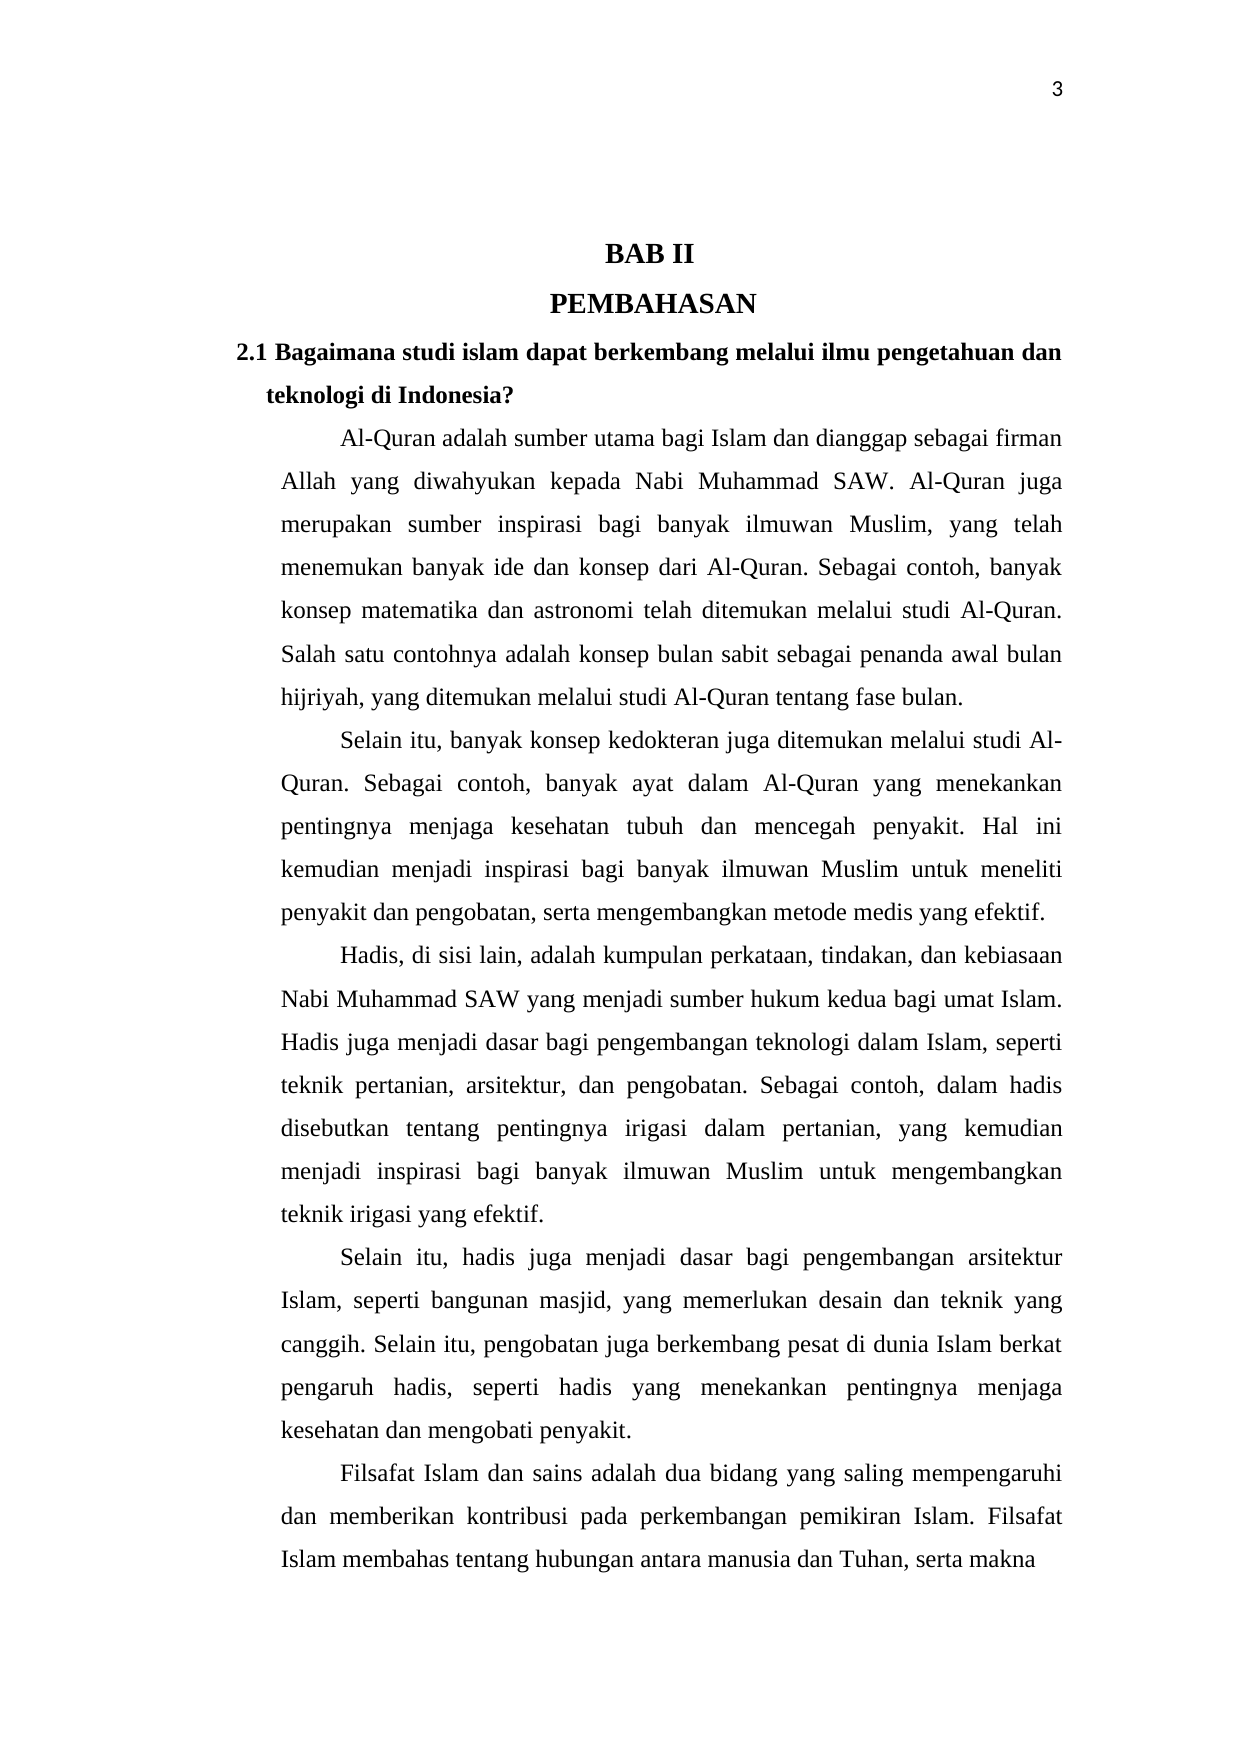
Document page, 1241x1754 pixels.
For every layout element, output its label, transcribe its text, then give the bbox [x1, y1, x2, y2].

text Selain itu, banyak konsep kedokteran juga ditemukan melalui studi Al-Quran. Sebagai contoh, banyak ayat dalam Al-Quran yang menekankan pentingnya menjaga kesehatan tubuh dan mencegah penyakit. Hal ini kemudian menjadi inspirasi bagi banyak ilmuwan Muslim untuk meneliti penyakit dan pengobatan, serta mengembangkan metode medis yang efektif. [281, 725, 1063, 926]
text Filsafat Islam dan sains adalah dua bidang yang saling mempengaruhi dan memberikan kontribusi pada perkembangan pemikiran Islam. Filsafat Islam membahas tentang hubungan antara manusia dan Tuhan, serta makna [281, 1458, 1063, 1573]
text Selain itu, hadis juga menjadi dasar bagi pengembangan arsitektur Islam, seperti bangunan masjid, yang memerlukan desain dan teknik yang canggih. Selain itu, pengobatan juga berkembang pesat di dunia Islam berkat pengaruh hadis, seperti hadis yang menekankan pentingnya menjaga kesehatan dan mengobati penyakit. [281, 1242, 1063, 1444]
text PEMBAHASAN [236, 287, 1063, 320]
text BAB II [236, 236, 1063, 270]
text Hadis, di sisi lain, adalah kumpulan perkataan, tindakan, dan kebiasaan Nabi Muhammad SAW yang menjadi sumber hukum kedua bagi umat Islam. Hadis juga menjadi dasar bagi pengembangan teknologi dalam Islam, seperti teknik pertanian, arsitektur, dan pengobatan. Sebagai contoh, dalam hadis disebutkan tentang pentingnya irigasi dalam pertanian, yang kemudian menjadi inspirasi bagi banyak ilmuwan Muslim untuk mengembangkan teknik irigasi yang efektif. [281, 941, 1063, 1228]
text Al-Quran adalah sumber utama bagi Islam dan dianggap sebagai firman Allah yang diwahyukan kepada Nabi Muhammad SAW. Al-Quran juga merupakan sumber inspirasi bagi banyak ilmuwan Muslim, yang telah menemukan banyak ide dan konsep dari Al-Quran. Sebagai contoh, banyak konsep matematika dan astronomi telah ditemukan melalui studi Al-Quran. Salah satu contohnya adalah konsep bulan sabit sebagai penanda awal bulan hijriyah, yang ditemukan melalui studi Al-Quran tentang fase bulan. [281, 423, 1063, 711]
text 2.1 Bagaimana studi islam dapat berkembang melalui ilmu pengetahuan dan teknologi di Indonesia? [236, 337, 1063, 409]
